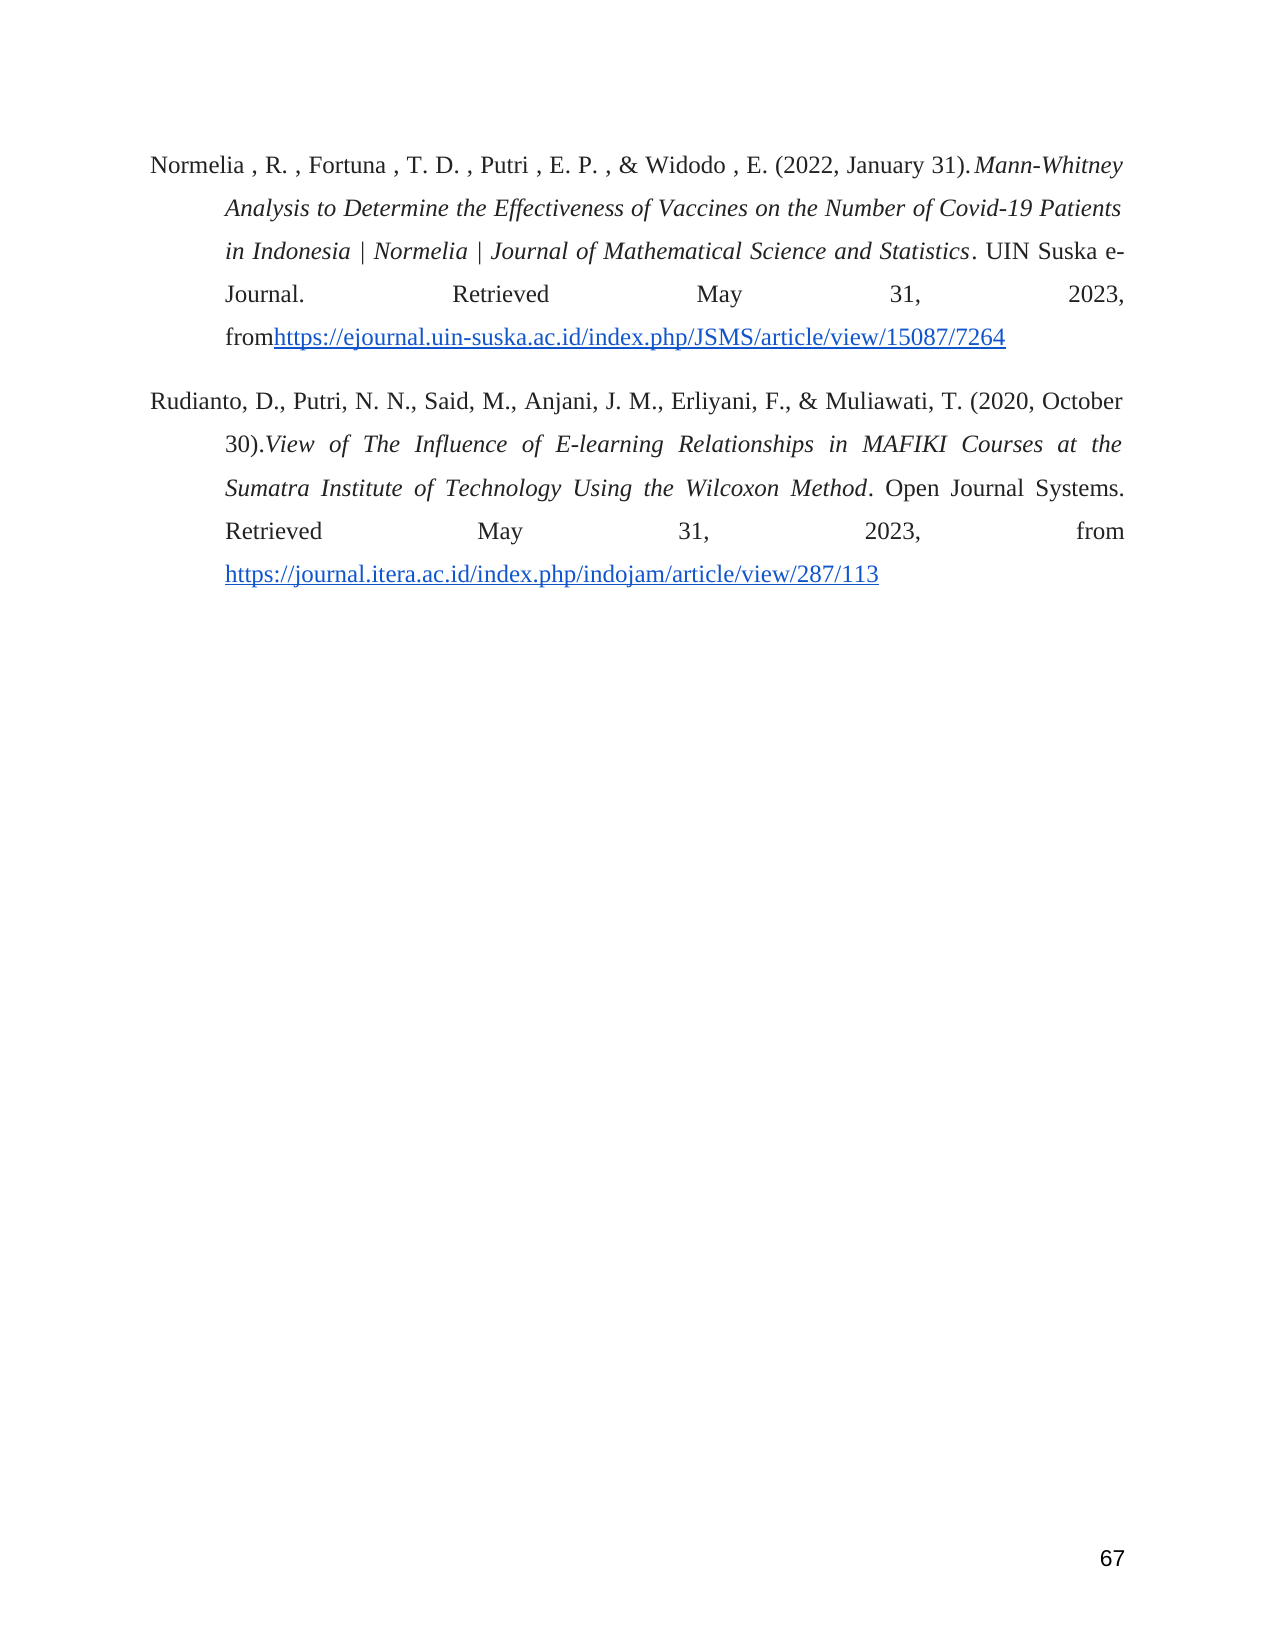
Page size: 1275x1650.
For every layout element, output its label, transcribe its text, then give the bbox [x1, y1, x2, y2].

text Rudianto, D., Putri, N. N., Said, M., Anjani, J. M., Erliyani, F., & Muliawati, T. (2020, October 30).View of The Influence of E-learning Relationships in MAFIKI Courses at the Sumatra Institute of Technology Using the Wilcoxon Method. Open Journal Systems. Retrieved May 31, 2023, from https://journal.itera.ac.id/index.php/indojam/article/view/287/113 [150, 415, 1125, 588]
text Normelia , R. , Fortuna , T. D. , Putri , E. P. , & Widodo , E. (2022, January 31).Mann-Whitney Analysis to Determine the Effectiveness of Vaccines on the Number of Covid-19 Patients in Indonesia | Normelia | Journal of Mathematical Science and Statistics. UIN Suska e-Journal. Retrieved May 31, 2023, fromhttps://ejournal.uin-suska.ac.id/index.php/JSMS/article/view/15087/7264 [150, 150, 1125, 351]
